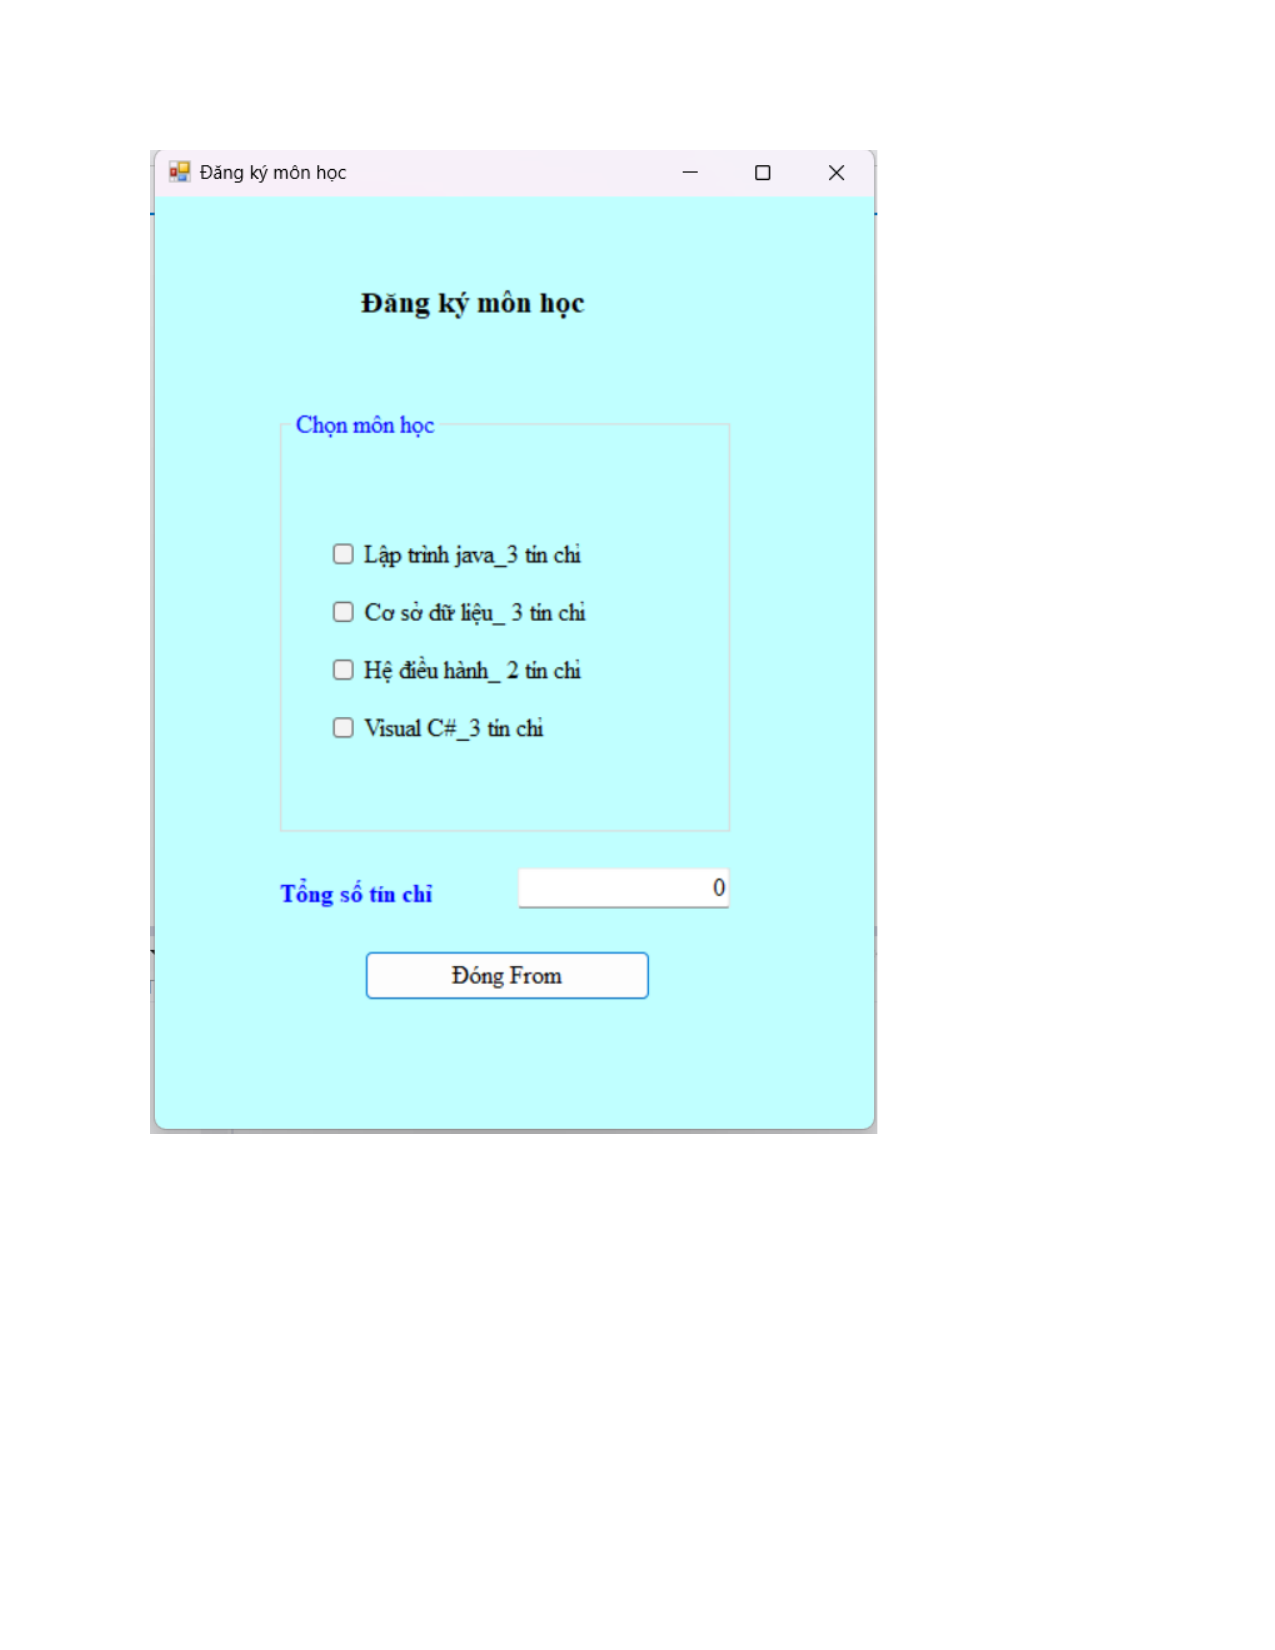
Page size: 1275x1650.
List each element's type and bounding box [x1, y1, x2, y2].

picture [150, 150, 878, 1134]
